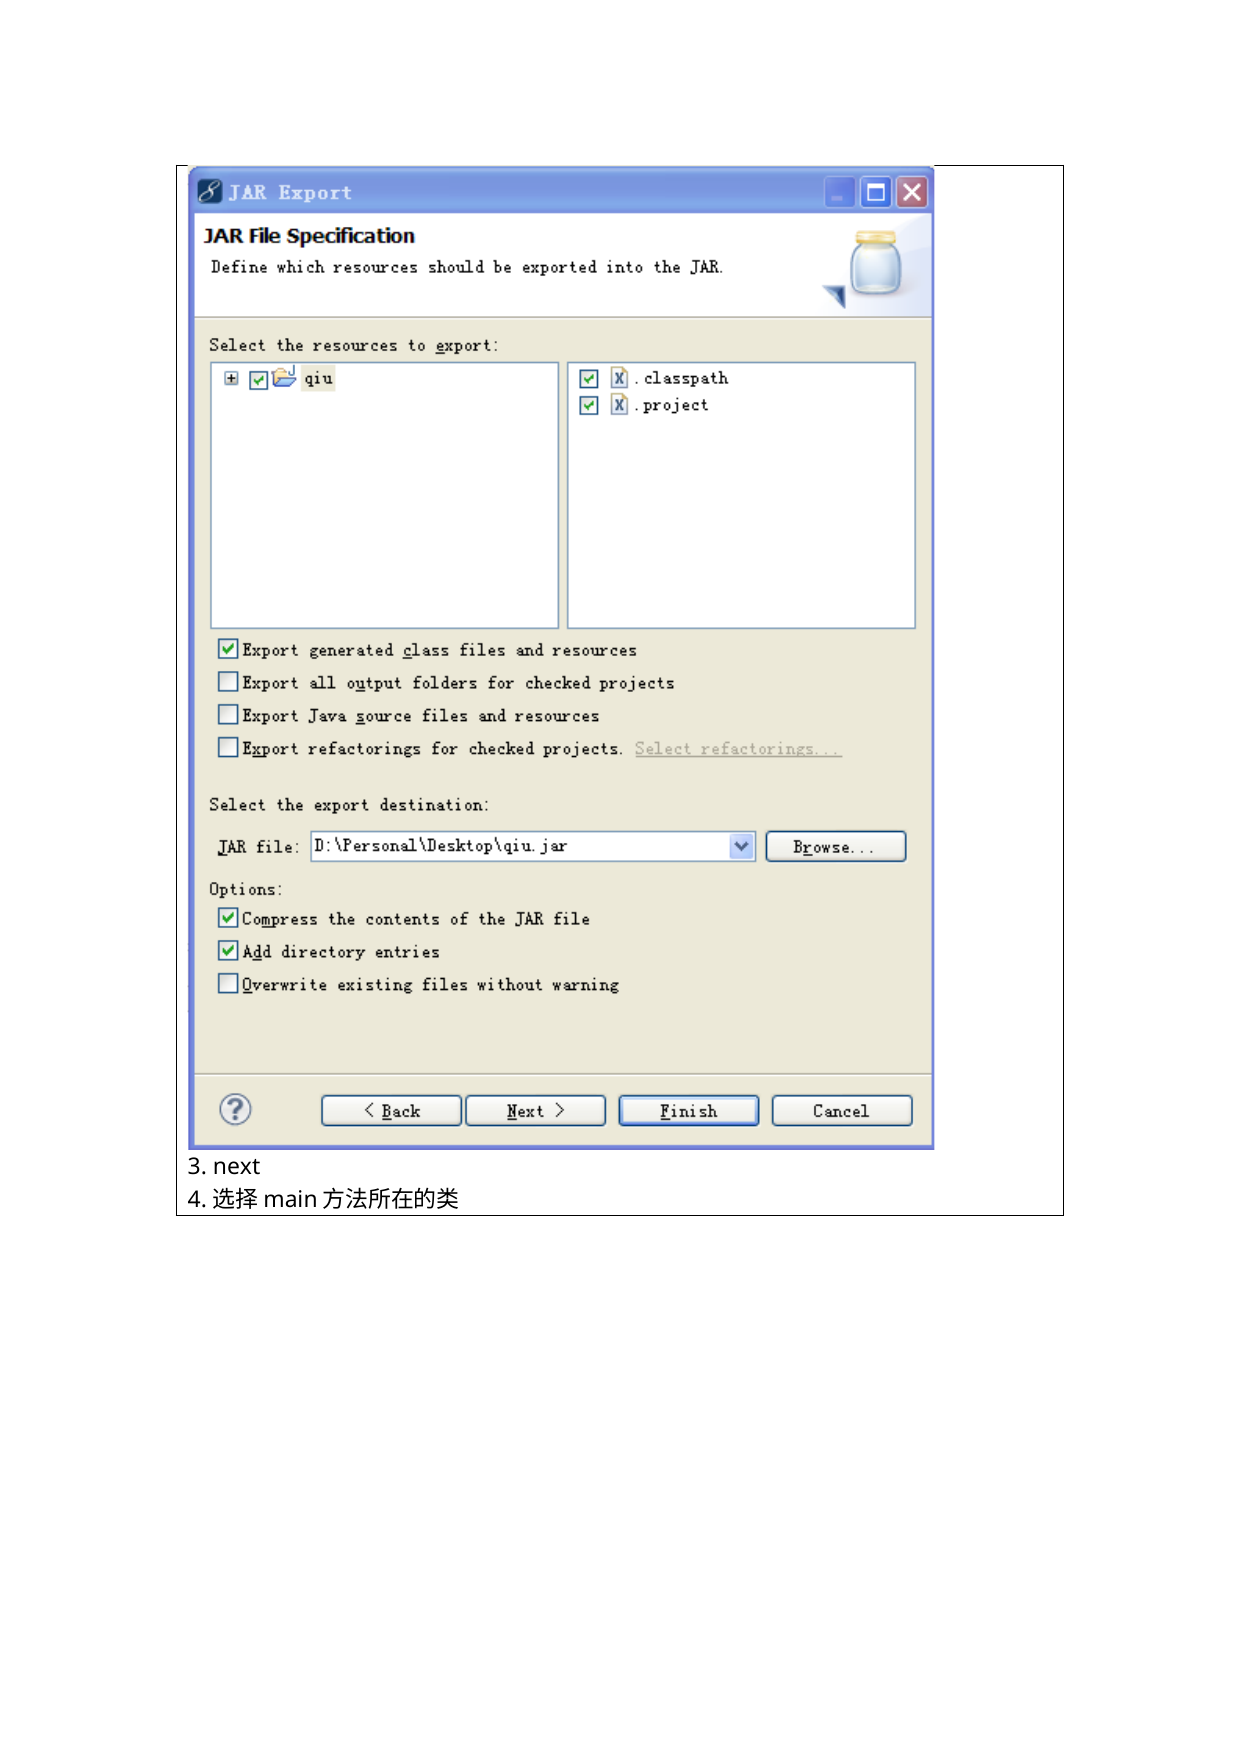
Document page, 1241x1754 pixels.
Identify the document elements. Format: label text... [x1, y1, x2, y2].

picture [187, 165, 935, 1150]
table_header 打包 秋秋.jar 1. 选择项目, 右键-->导出 2. 确认选择的项目, 然后浏览要导出的目标地址和文件名 3. next 4. 选择main方法所在的类 5. Finish, 成功导出, 双击可运行jar [177, 166, 1063, 1214]
